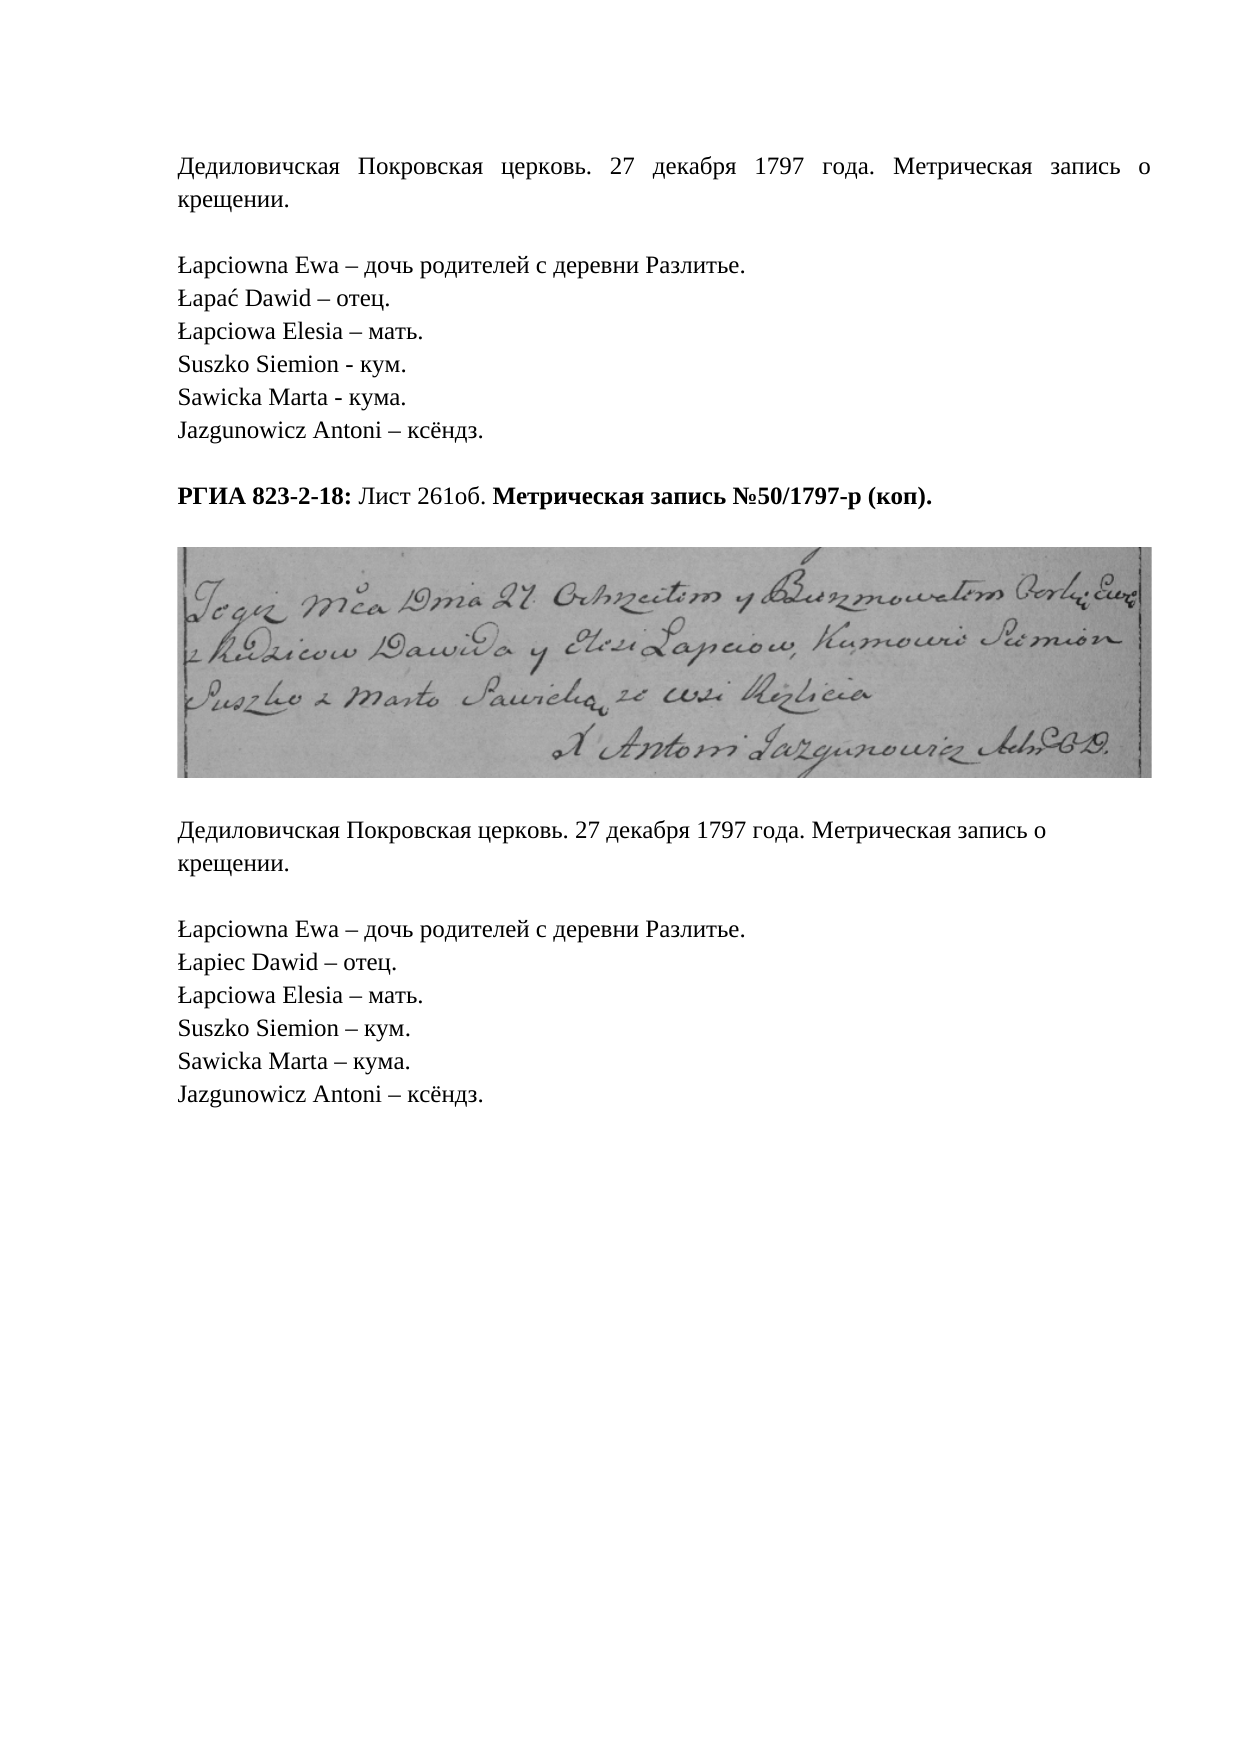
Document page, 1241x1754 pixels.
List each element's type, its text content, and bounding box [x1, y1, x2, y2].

text Suszko Siemion - кум. [177, 349, 1152, 378]
text Suszko Siemion – кум. [177, 1013, 1152, 1042]
text Sawicka Marta - кума. [177, 382, 1152, 411]
text Łapać Dawid – отец. [177, 283, 1152, 312]
text Jazgunowicz Antoni – ксёндз. [177, 415, 1152, 444]
text Дедиловичская Покровская церковь. 27 декабря 1797 года. Метрическая запись о крещении. [177, 815, 1152, 877]
text Дедиловичская Покровская церковь. 27 декабря 1797 года. Метрическая запись о крещении. [177, 151, 1152, 213]
text Łapciowna Ewa – дочь родителей с деревни Разлитье. [177, 914, 1152, 943]
text Łapciowa Elesia – мать. [177, 316, 1152, 345]
text Jazgunowicz Antoni – ксёндз. [177, 1079, 1152, 1108]
picture [177, 547, 1152, 778]
text Łapciowna Ewa – дочь родителей с деревни Разлитье. [177, 250, 1152, 279]
text Sawicka Marta – кума. [177, 1046, 1152, 1075]
text Łapciowa Elesia – мать. [177, 980, 1152, 1009]
text РГИА 823-2-18: Лист 261об. Метрическая запись №50/1797-р (коп). [177, 481, 1152, 510]
text Łapiec Dawid – отец. [177, 947, 1152, 976]
